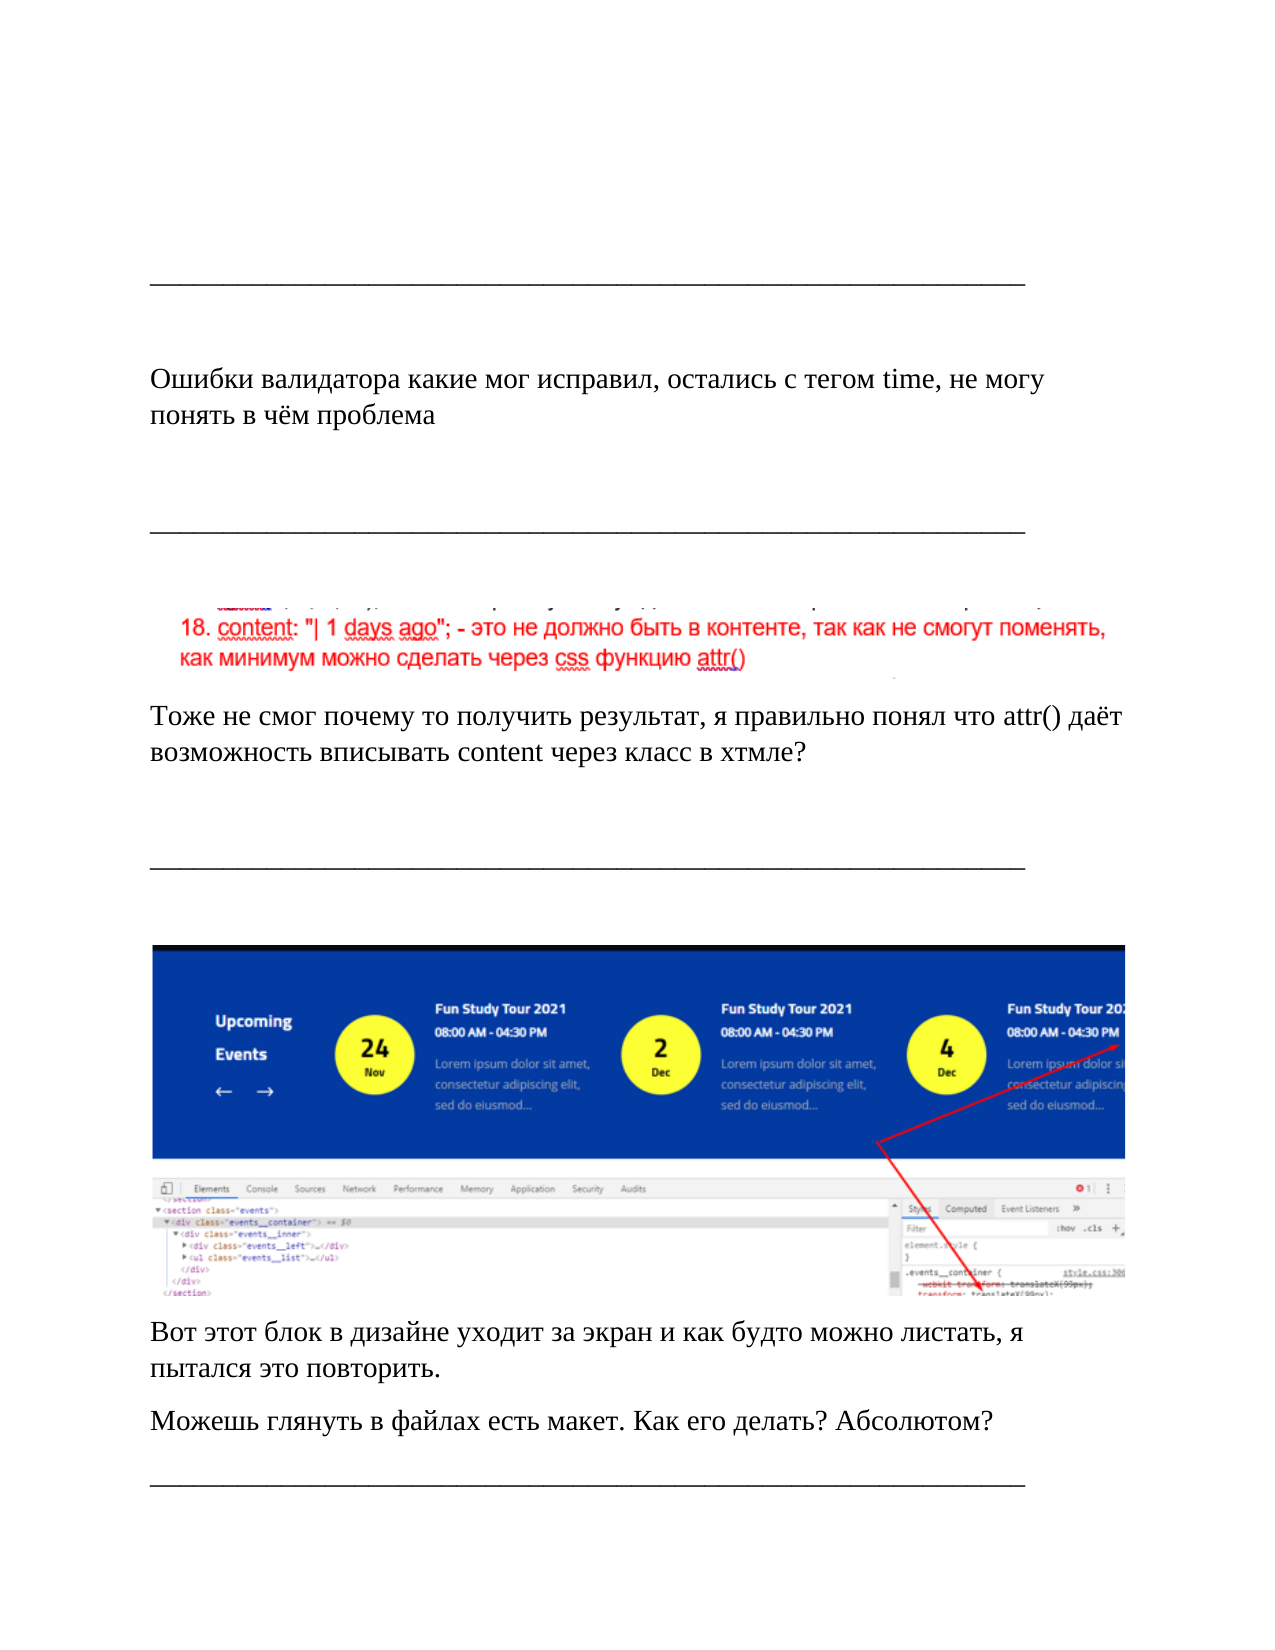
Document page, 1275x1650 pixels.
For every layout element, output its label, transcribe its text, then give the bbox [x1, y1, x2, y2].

text Можешь глянуть в файлах есть макет. Как его делать? Абсолютом? [150, 1403, 1125, 1437]
picture [150, 608, 1125, 679]
text ____________________________________________________________ [150, 839, 1125, 873]
text Тоже не смог почему то получить результат, я правильно понял что attr() даёт возможность вписывать content через класс в хтмле? [150, 698, 1125, 767]
text Ошибки валидатора какие мог исправил, остались с тегом time, не могу понять в чём проблема [150, 361, 1125, 431]
text ____________________________________________________________ [150, 256, 1125, 289]
picture [150, 945, 1125, 1296]
text ____________________________________________________________ [150, 1456, 1125, 1490]
text Вот этот блок в дизайне уходит за экран и как будто можно листать, я пытался это повторить. [150, 1314, 1125, 1384]
text ____________________________________________________________ [150, 503, 1125, 537]
